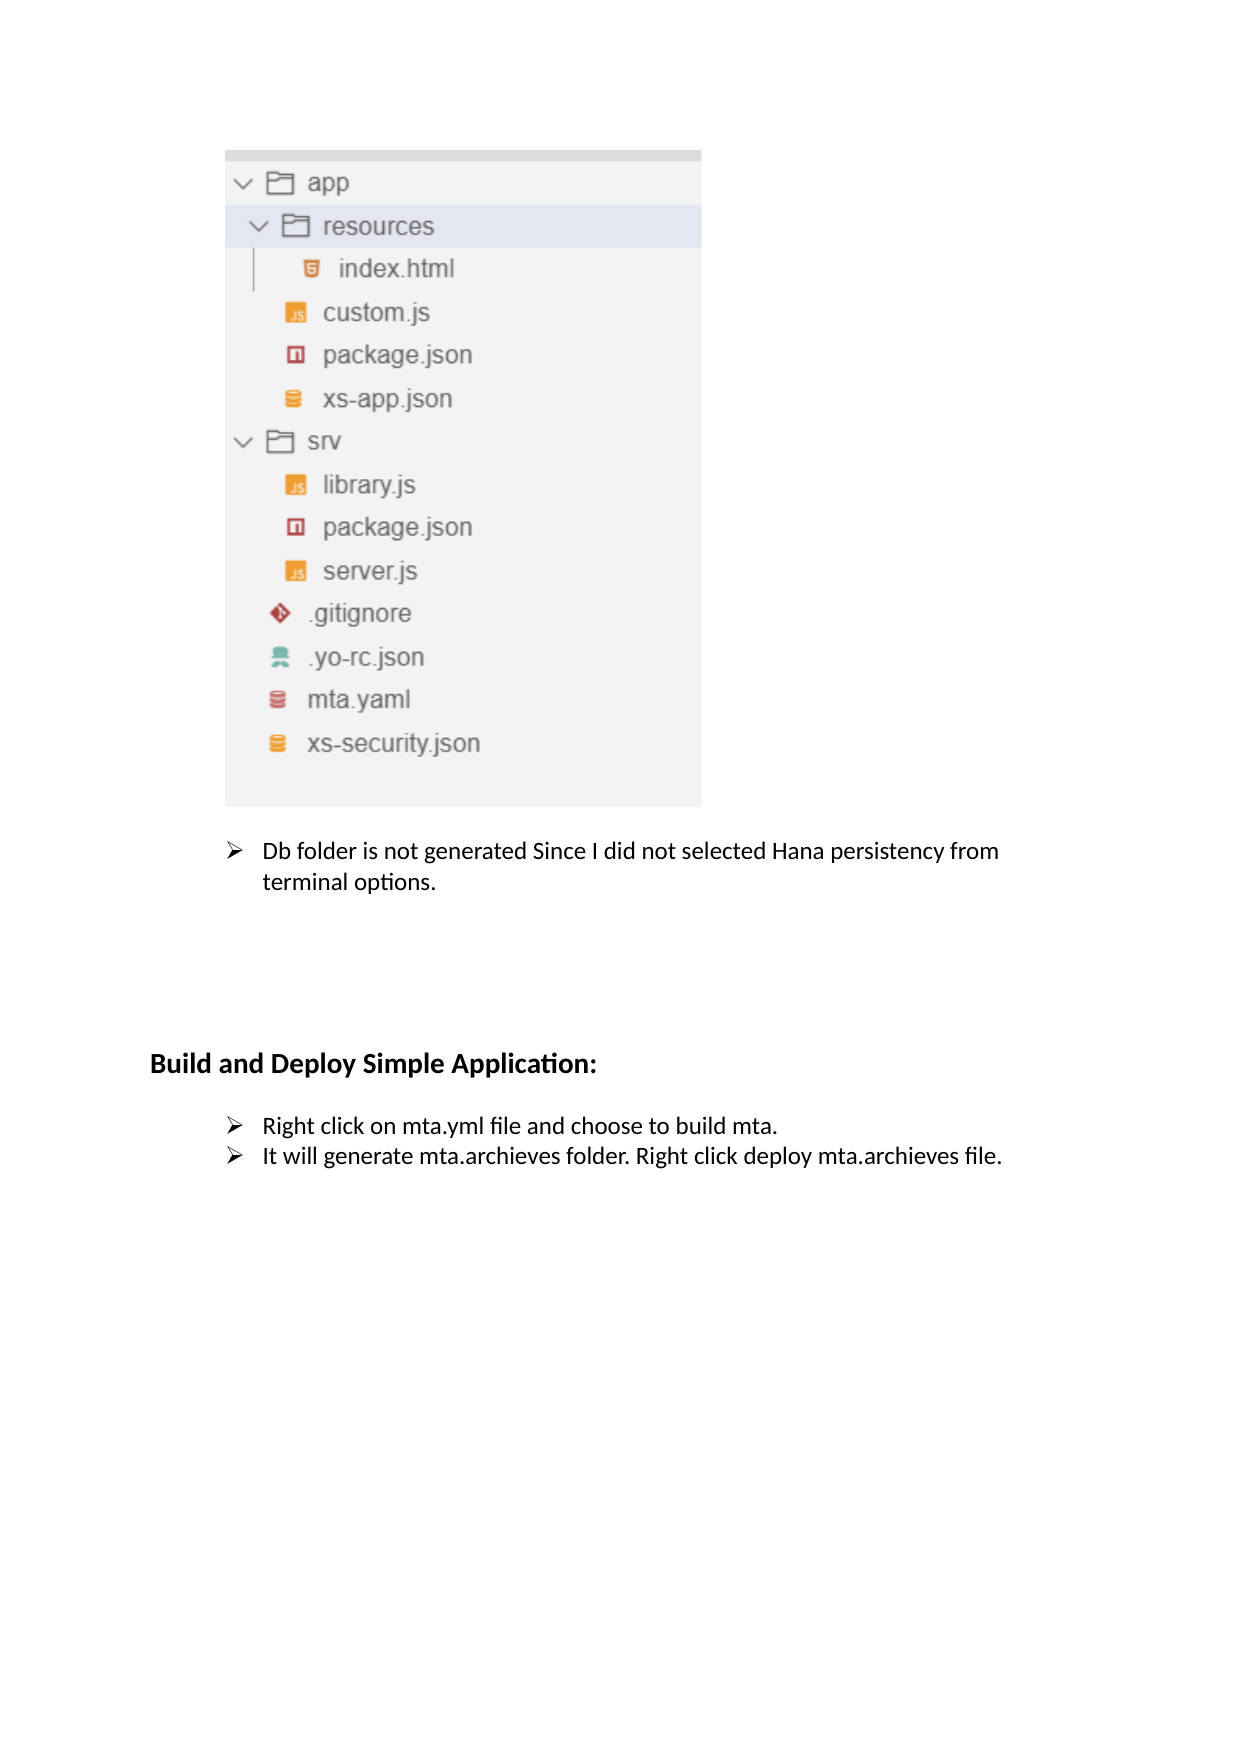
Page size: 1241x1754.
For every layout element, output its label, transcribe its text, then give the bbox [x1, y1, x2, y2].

list Right click on mta.yml file and choose to build mta. [225, 1110, 1090, 1140]
picture [225, 150, 705, 807]
text Build and Deploy Simple Application: [150, 1045, 1090, 1081]
list Db folder is not generated Since I did not selected Hana persistency from terminal options. [225, 835, 1090, 896]
list It will generate mta.archieves folder. Right click deploy mta.archieves file. [225, 1140, 1090, 1171]
